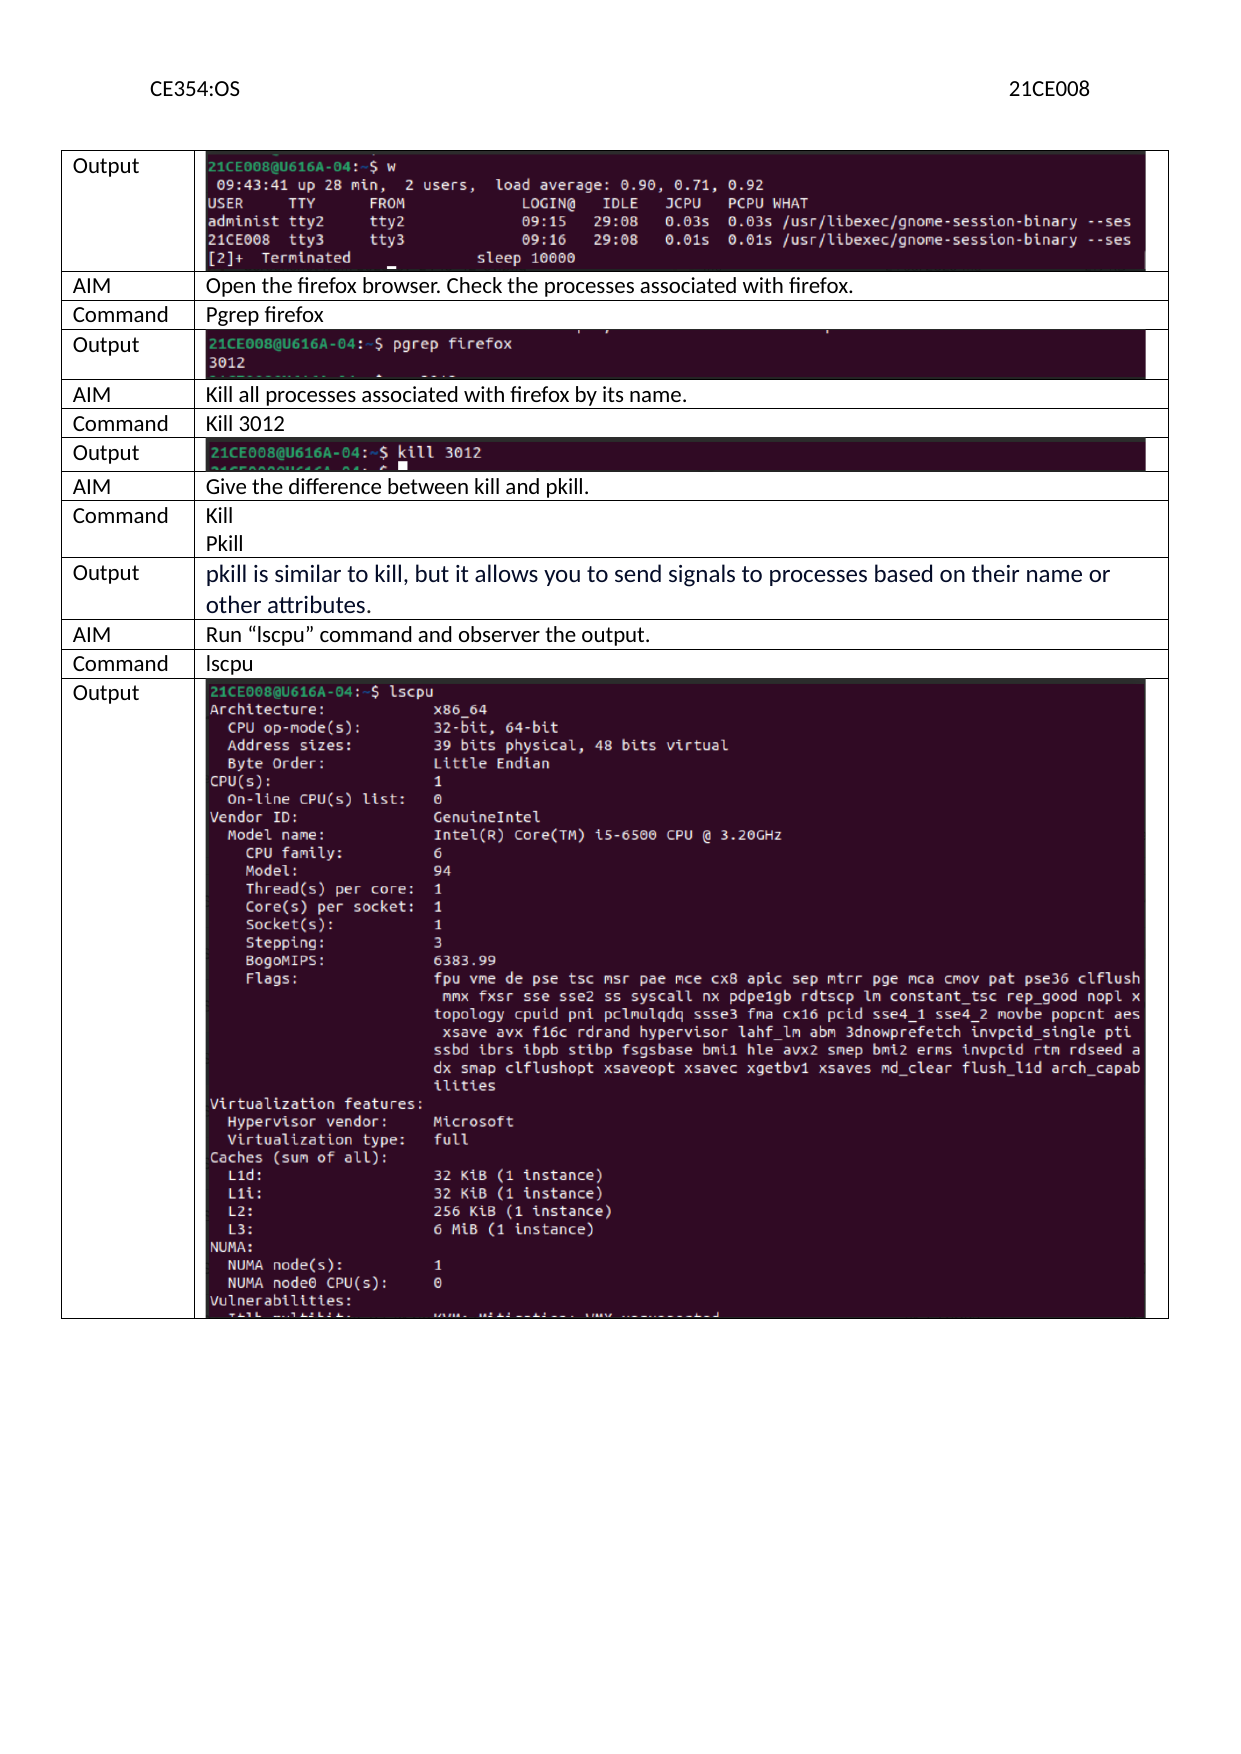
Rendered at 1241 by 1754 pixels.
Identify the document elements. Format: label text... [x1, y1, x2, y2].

picture [205, 437, 1146, 472]
table_cell Output [62, 330, 194, 379]
table_cell [195, 151, 205, 271]
table_cell AIM [62, 620, 194, 648]
table_cell Output [62, 151, 194, 271]
table_cell [1146, 330, 1168, 379]
table_cell [1146, 438, 1168, 471]
table_cell Command [62, 650, 194, 677]
table_cell [1146, 151, 1168, 271]
table_cell Kill 3012 [195, 409, 1168, 437]
table_cell pkill is similar to kill, but it allows you to send signals to processes based on their name or other attributes. [195, 558, 1168, 619]
picture [205, 678, 1146, 1318]
table_cell Command [62, 409, 194, 437]
picture [205, 329, 1146, 379]
table_cell Output [62, 438, 194, 471]
table_cell [195, 679, 205, 1317]
picture [205, 151, 1146, 271]
table_cell Pgrep firefox [195, 301, 1168, 329]
table_cell lscpu [195, 650, 1168, 677]
table_cell AIM [62, 472, 194, 500]
table_cell Open the firefox browser. Check the processes associated with firefox. [195, 272, 1168, 299]
table_cell [195, 330, 205, 379]
table_cell Kill Pkill [195, 501, 1168, 557]
table_cell Run “lscpu” command and observer the output. [195, 620, 1168, 648]
table_cell Kill all processes associated with firefox by its name. [195, 380, 1168, 408]
table_cell AIM [62, 272, 194, 299]
table_cell Command [62, 301, 194, 329]
table_cell AIM [62, 380, 194, 408]
table_cell Output [62, 679, 194, 1317]
table_cell Command [62, 501, 194, 557]
table_cell Output [62, 558, 194, 619]
table_cell [195, 438, 205, 471]
table_cell [1146, 679, 1168, 1317]
table_cell Give the difference between kill and pkill. [195, 472, 1168, 500]
